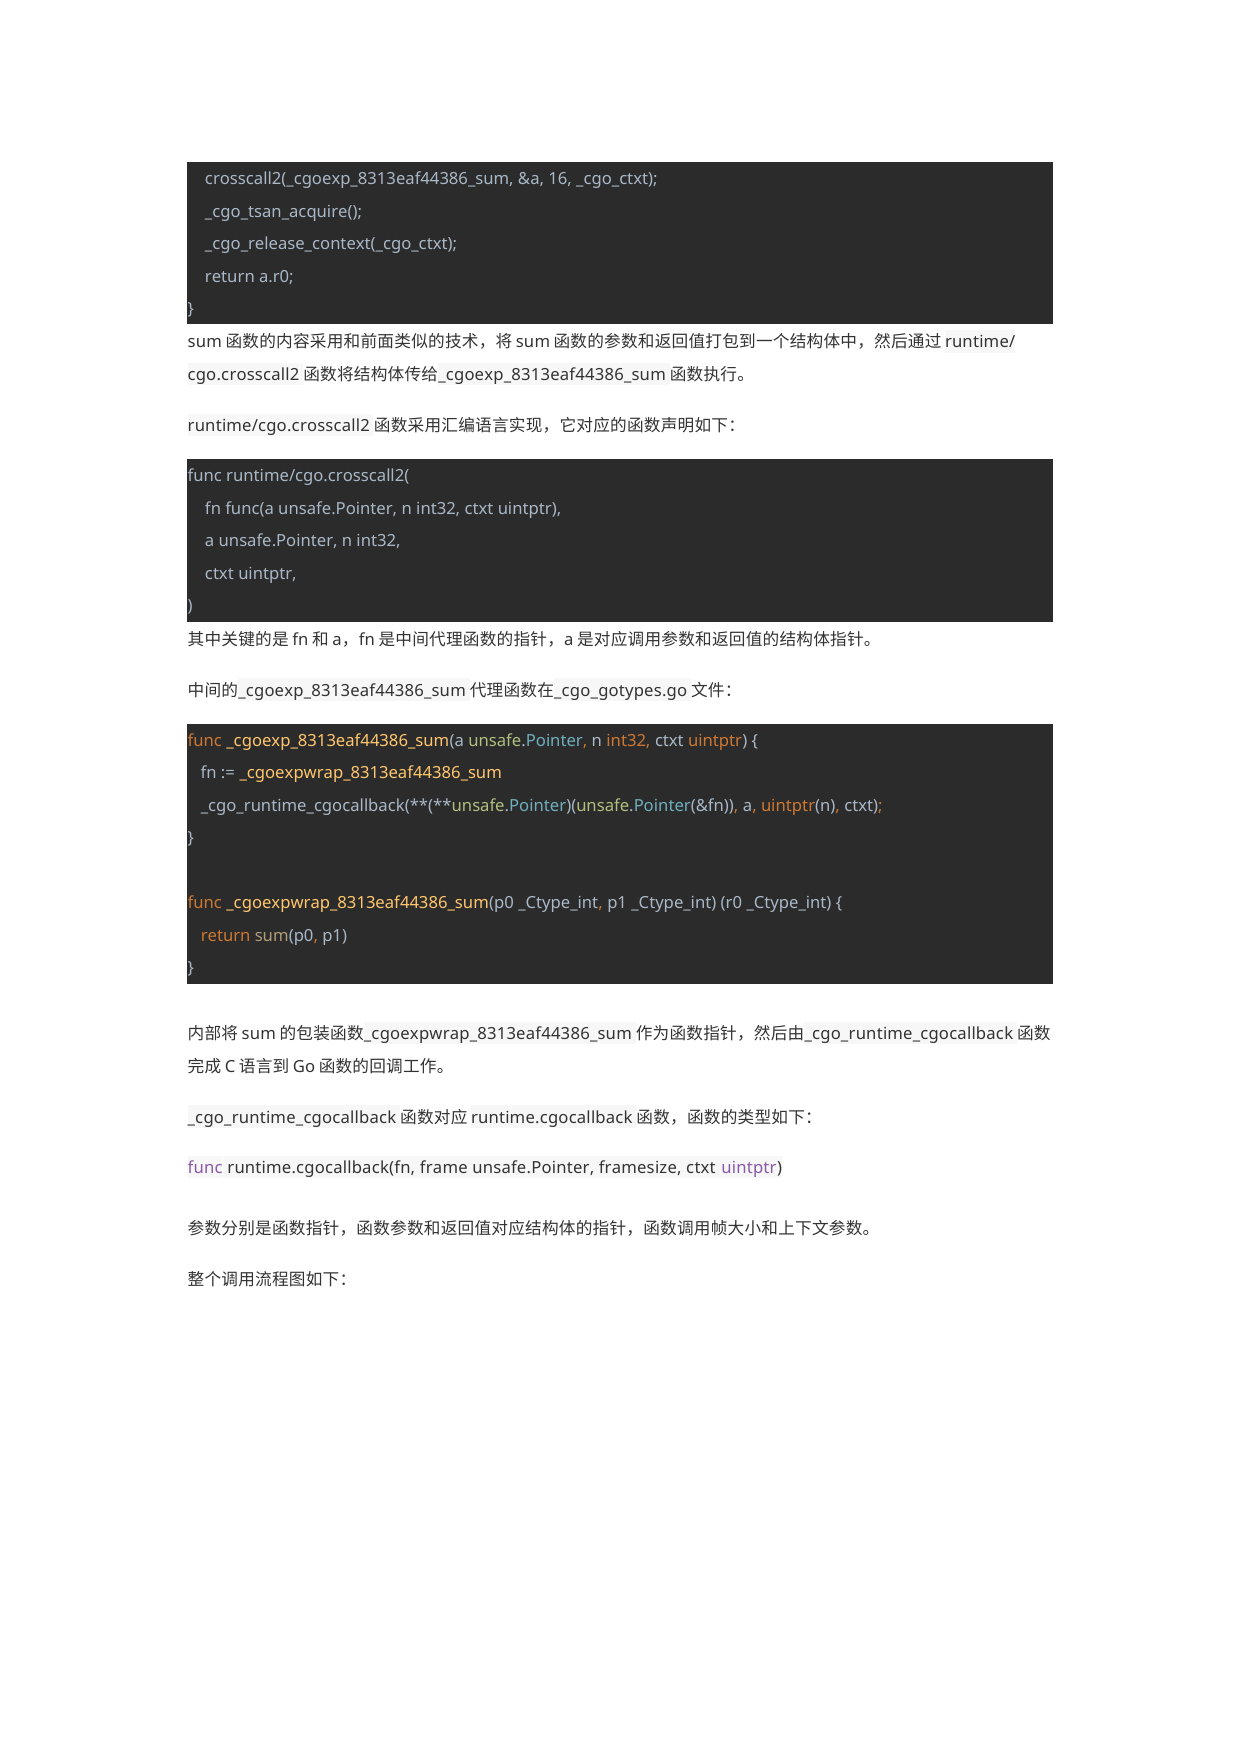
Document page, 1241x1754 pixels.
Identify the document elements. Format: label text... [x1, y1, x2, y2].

text 中间的_cgoexp_8313eaf44386_sum代理函数在_cgo_gotypes.go文件： [187, 673, 1053, 705]
text ) [187, 589, 1053, 622]
text a unsafe.Pointer, n int32, [187, 524, 1053, 557]
text ctxt uintptr, [187, 557, 1053, 589]
text fn func(a unsafe.Pointer, n int32, ctxt uintptr), [187, 492, 1053, 524]
text _cgo_runtime_cgocallback函数对应runtime.cgocallback函数，函数的类型如下： [187, 1100, 1053, 1132]
text 其中关键的是fn和a，fn是中间代理函数的指针，a是对应调用参数和返回值的结构体指针。 [187, 622, 1053, 654]
text } [187, 292, 1053, 324]
text func runtime.cgocallback(fn, frame unsafe.Pointer, framesize, ctxt uintptr) [187, 1151, 1053, 1183]
text func runtime/cgo.crosscall2( [187, 459, 1053, 492]
text _cgo_tsan_acquire(); [187, 194, 1053, 227]
text _cgo_release_context(_cgo_ctxt); [187, 227, 1053, 259]
text 整个调用流程图如下： [187, 1262, 1053, 1295]
text crosscall2(_cgoexp_8313eaf44386_sum, &a, 16, _cgo_ctxt); [187, 162, 1053, 194]
text runtime/cgo.crosscall2函数采用汇编语言实现，它对应的函数声明如下： [187, 408, 1053, 441]
text func _cgoexp_8313eaf44386_sum(a unsafe.Pointer, n int32, ctxt uintptr) { fn := _cgoexpwrap_8313eaf44386_sum _cgo_runtime_cgocallback(**(**unsafe.Pointer)(unsafe.Pointer(&fn)), a, uintptr(n), ctxt); } func _cgoexpwrap_8313eaf44386_sum(p0 _Ctype_int, p1 _Ctype_int) (r0 _Ctype_int) { return sum(p0, p1) } [187, 724, 1053, 984]
text 内部将sum的包装函数_cgoexpwrap_8313eaf44386_sum作为函数指针，然后由_cgo_runtime_cgocallback函数完成C语言到Go函数的回调工作。 [187, 1016, 1053, 1081]
text return a.r0; [187, 259, 1053, 292]
text 参数分别是函数指针，函数参数和返回值对应结构体的指针，函数调用帧大小和上下文参数。 [187, 1211, 1053, 1244]
text sum函数的内容采用和前面类似的技术，将sum函数的参数和返回值打包到一个结构体中，然后通过runtime/cgo.crosscall2函数将结构体传给_cgoexp_8313eaf44386_sum函数执行。 [187, 324, 1053, 389]
